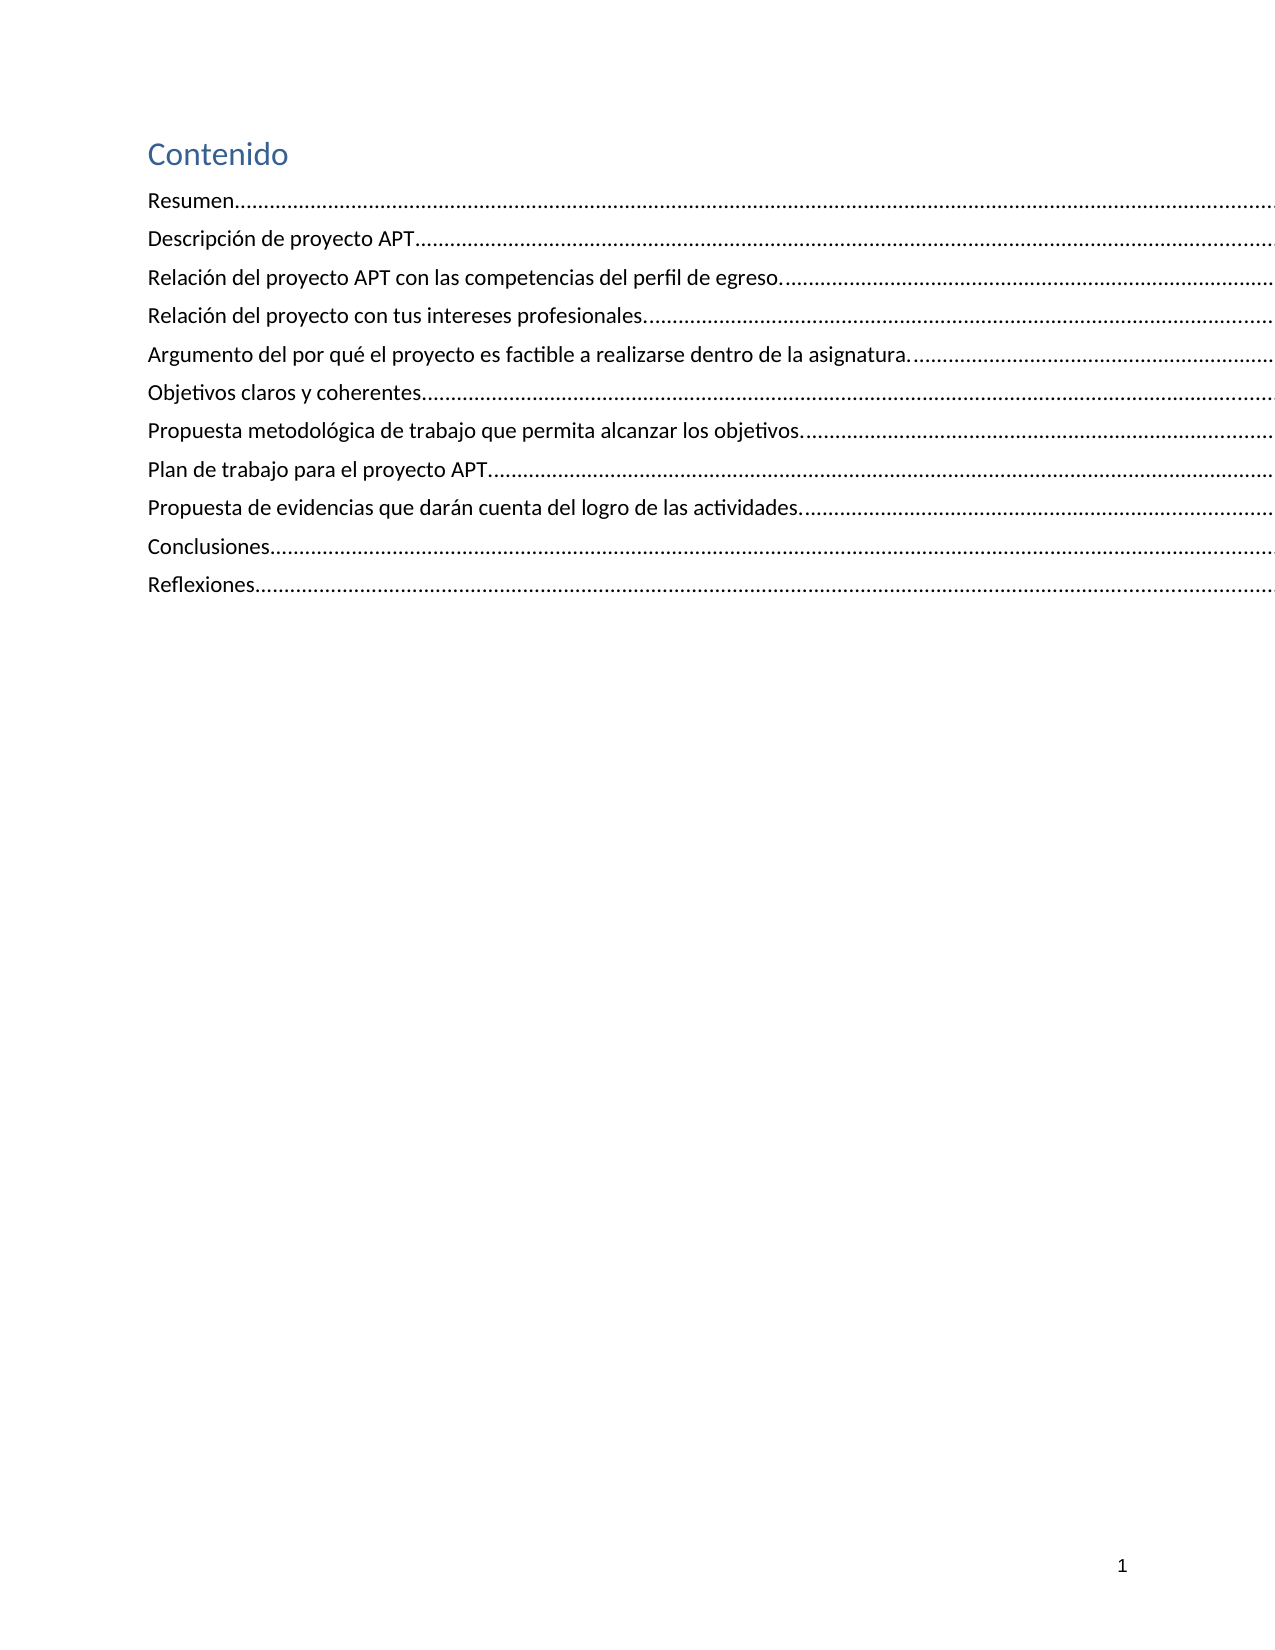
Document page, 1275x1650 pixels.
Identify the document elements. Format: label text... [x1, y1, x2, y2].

text Contenido [148, 133, 1127, 174]
